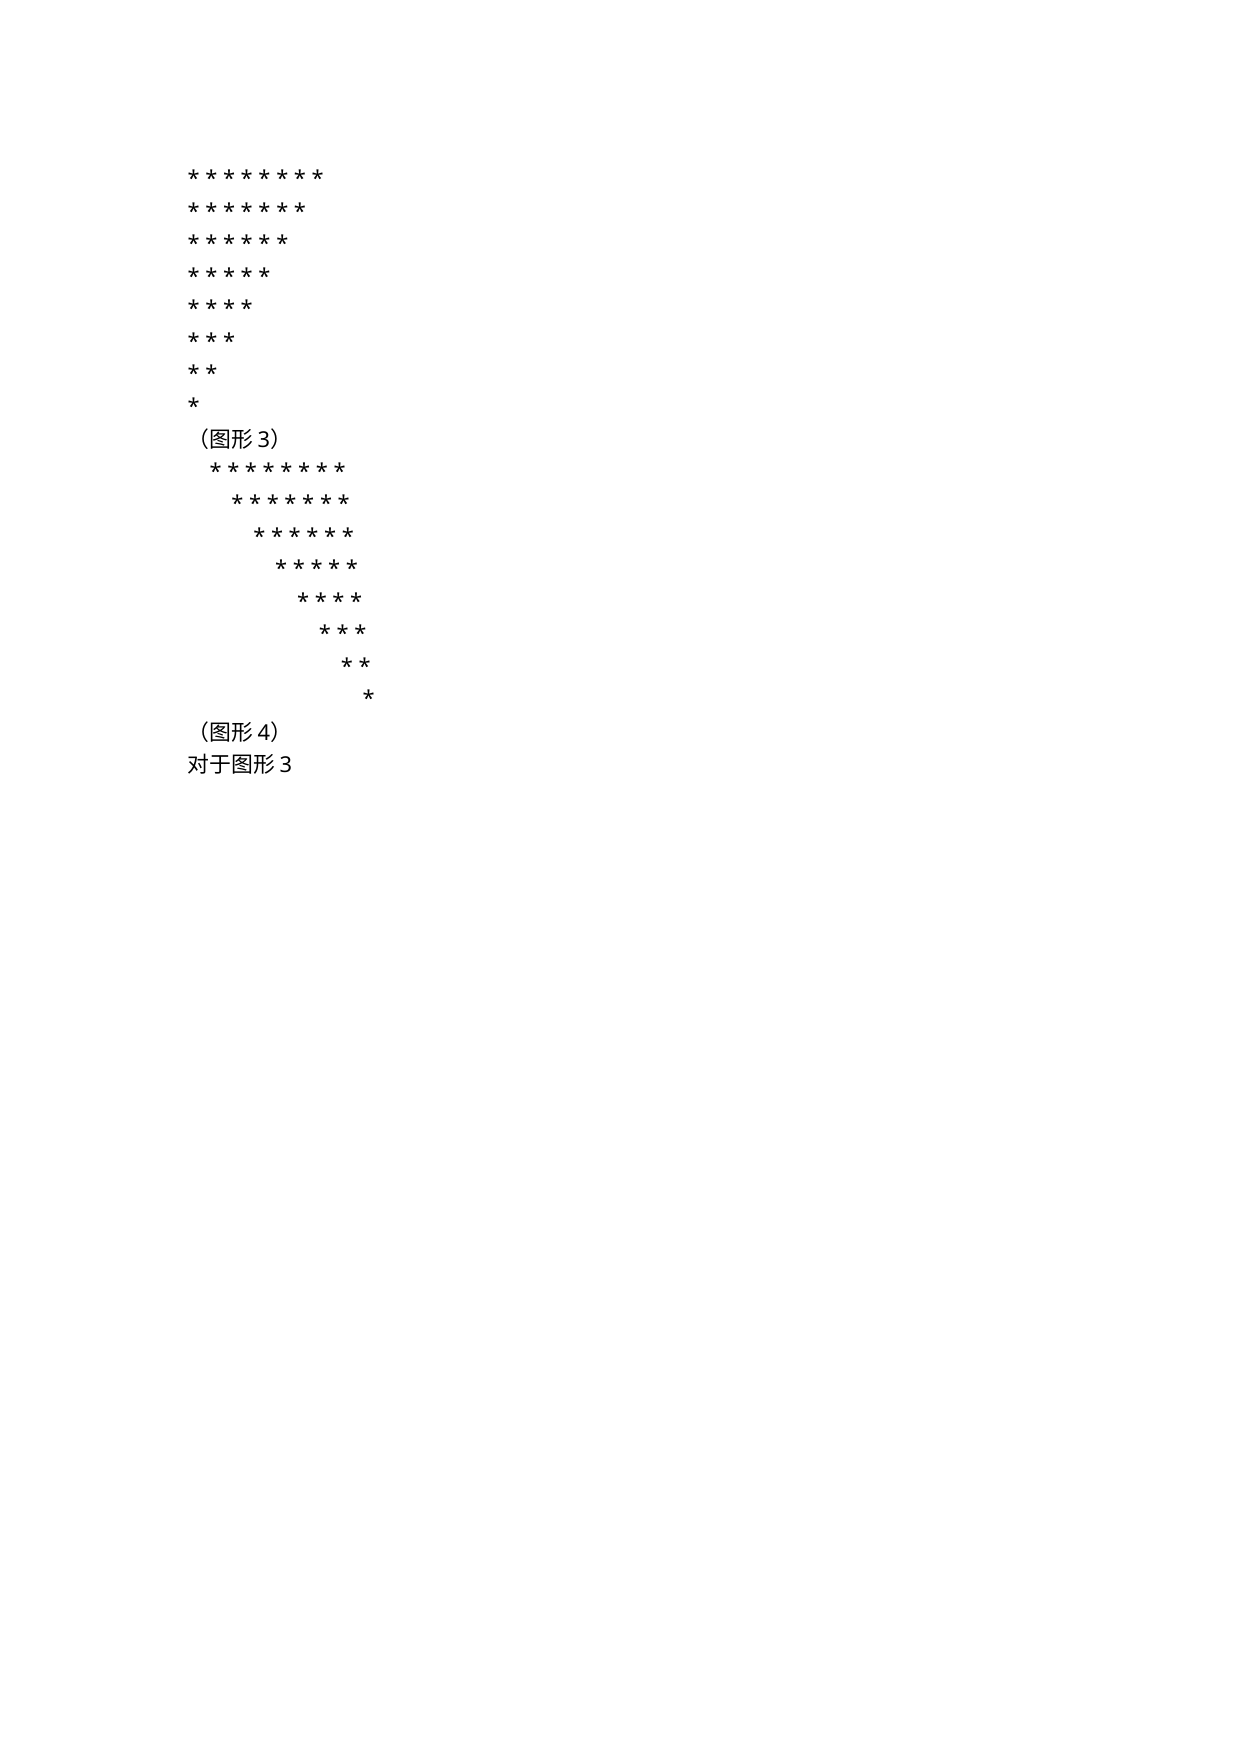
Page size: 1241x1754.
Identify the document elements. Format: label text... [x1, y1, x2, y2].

text * * * * * * * [187, 487, 1053, 519]
text * * * * * * * * [187, 162, 1053, 194]
text * * * * * * [187, 519, 1053, 552]
text * * * * * [187, 552, 1053, 584]
text * * * * [187, 292, 1053, 324]
text （图形3） [187, 422, 1053, 454]
text * * * * * * [187, 227, 1053, 259]
text * [187, 682, 1053, 714]
text * [187, 389, 1053, 422]
text * * * [187, 617, 1053, 649]
text * * * [187, 324, 1053, 357]
text * * * * * * * [187, 194, 1053, 227]
text * * * * [187, 584, 1053, 617]
text * * * * * [187, 259, 1053, 292]
text * * [187, 649, 1053, 682]
text * * [187, 357, 1053, 389]
text 对于图形3 [187, 747, 1053, 779]
text * * * * * * * * [187, 454, 1053, 487]
text （图形4） [187, 714, 1053, 747]
